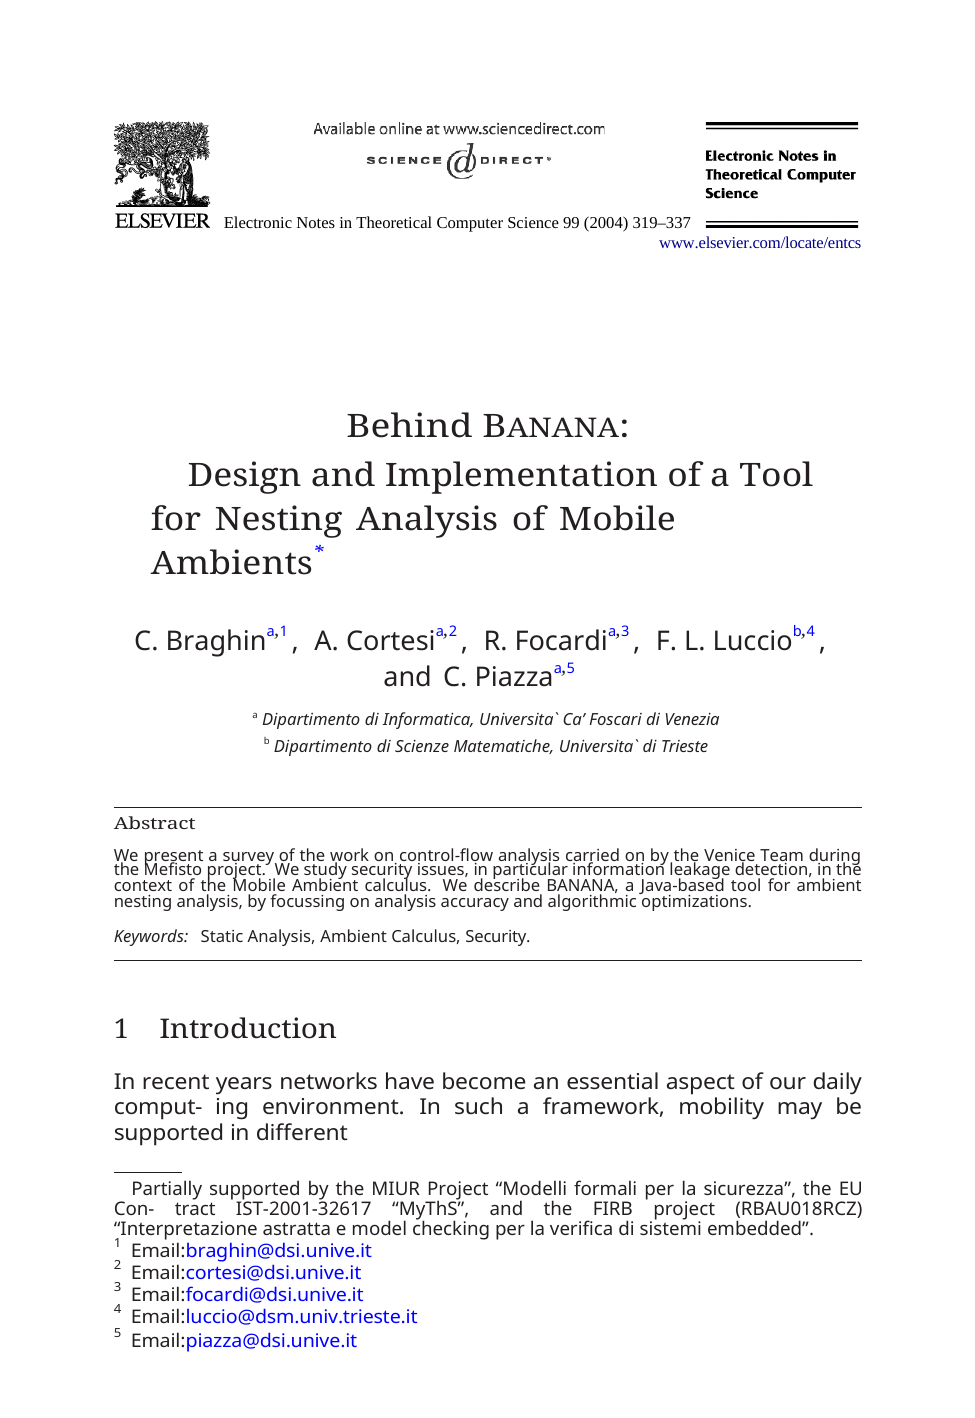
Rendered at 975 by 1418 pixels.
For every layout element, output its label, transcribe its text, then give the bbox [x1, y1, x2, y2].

text 3 Email:focardi@dsi.unive.it [113, 1284, 904, 1306]
text Partially supported by the MIUR Project “Modelli formali per la sicurezza”, the EU Con- tract IST-2001-32617 “MyThS”, and the FIRB project (RBAU018RCZ) “Interpretazione astratta e model checking per la verifica di sistemi embedded”. [113, 1173, 863, 1241]
picture [705, 122, 859, 228]
text 4 Email:luccio@dsm.univ.trieste.it [113, 1306, 904, 1328]
text 1 Email:braghin@dsi.unive.it [113, 1241, 904, 1262]
title Design and Implementation of a Tool for Nesting Analysis of Mobile Ambients* [151, 452, 819, 584]
text C. Braghina,1 , A. Cortesia,2 , R. Focardia,3 , F. L. Lucciob,4 , and C. Piazzaa,5 [134, 621, 862, 694]
subtitle Introduction [113, 1009, 904, 1046]
text b Dipartimento di Scienze Matematiche, Universita` di Trieste [102, 734, 869, 757]
text 2 Email:cortesi@dsi.unive.it [113, 1262, 904, 1284]
text Abstract [113, 812, 904, 835]
text Behind BANANA: [113, 403, 863, 447]
text We present a survey of the work on control-flow analysis carried on by the Venice Team during the Mefisto project. We study security issues, in particular information leakage detection, in the context of the Mobile Ambient calculus. We describe BANANA, a Java-based tool for ambient nesting analysis, by focussing on analysis accuracy and algorithmic optimizations. [113, 848, 863, 913]
text In recent years networks have become an essential aspect of our daily comput- ing environment. In such a framework, mobility may be supported in different [113, 1068, 862, 1147]
text a Dipartimento di Informatica, Universita` Ca’ Foscari di Venezia [102, 708, 870, 731]
text Keywords: Static Analysis, Ambient Calculus, Security. [113, 924, 904, 947]
text www.elsevier.com/locate/entcs [102, 233, 862, 252]
text 5 Email:piazza@dsi.unive.it [113, 1328, 904, 1352]
picture [113, 121, 211, 228]
